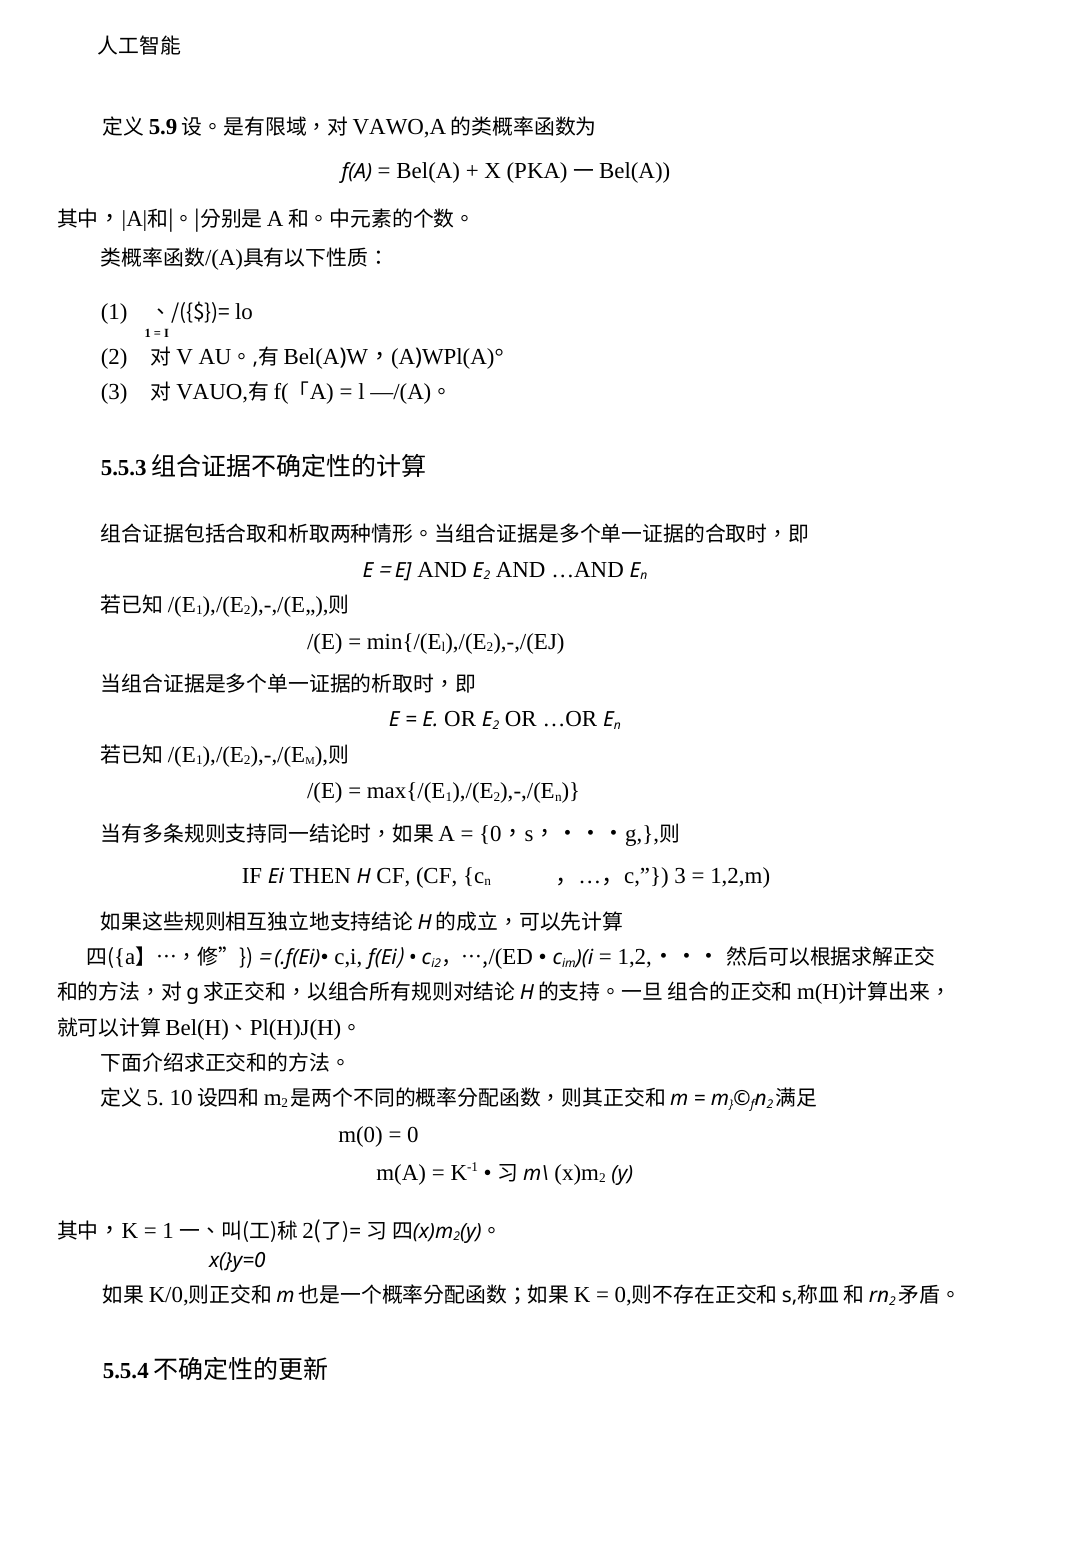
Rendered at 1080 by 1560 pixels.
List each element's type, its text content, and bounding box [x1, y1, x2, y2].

text 类概率函数/(A)具有以下性质： [57, 237, 955, 272]
text IF Ei THEN H CF, (CF, {cn ，…，c,”}) 3 = 1,2,m) [57, 856, 955, 890]
text 其中，K = 1 一、叫(工)秫2(了)= 习 四(x)m2(y)。 [57, 1212, 955, 1245]
text E = E] AND E2 AND …AND En [57, 549, 955, 584]
text /(E) = max{/(E1),/(E2),-,/(En)} [307, 777, 955, 804]
text 四({a】…，修”}) = (.f(Ei)• c,i, f(Ei) • ci2，…,/(ED • cim)(i = 1,2,・・・ 然后可以根据求解正交和的方法，对g求正交和，以组合所有规则对结论H的支持。一旦 组合的正交和m(H)计算出来，就可以计算Bel(H)、Pl(H)J(H)。 [57, 936, 955, 1042]
text m(0) = 0 [338, 1121, 955, 1147]
text 5.5.4不确定性的更新 [57, 1350, 955, 1386]
text 如果这些规则相互独立地支持结论H的成立，可以先计算 [57, 901, 955, 936]
text 若已知 /(E1),/(E2),-,/(E„),则 [57, 584, 955, 619]
text 5.5.3组合证据不确定性的计算 [57, 446, 955, 482]
text 1 = I [57, 326, 955, 340]
text E = E. OR E2 OR …OR En [57, 698, 955, 734]
text x(}y=0 [209, 1245, 955, 1273]
text m(A) = K-1 • 习 m\ (x)m2 (y) [57, 1156, 955, 1187]
text /(E) = min{/(El),/(E2),-,/(EJ) [307, 628, 955, 654]
text 定义5. 10设四和m2是两个不同的概率分配函数，则其正交和m = m}©fn2满足 [57, 1077, 955, 1113]
text 当有多条规则支持同一结论时，如果A = {0，s，・・・g,},则 [57, 813, 955, 848]
list 对 VAUO,有 f(「A) = l —/(A)。 [57, 371, 955, 407]
list 、/({$})= lo [57, 295, 955, 326]
text 当组合证据是多个单一证据的析取时，即 [57, 663, 955, 698]
text 定义5.9设。是有限域，对VAWO,A的类概率函数为 [57, 107, 955, 141]
text 如果K/0,则正交和m也是一个概率分配函数；如果K = 0,则不存在正交和s,称皿 和rn2矛盾。 [57, 1273, 955, 1310]
text 其中，|A|和|。|分别是A和。中元素的个数。 [57, 198, 955, 233]
text 组合证据包括合取和析取两种情形。当组合证据是多个单一证据的合取时，即 [57, 514, 955, 549]
list 对 V AU。,有 Bel(A)W，(A)WPl(A)° [57, 340, 955, 371]
text 下面介绍求正交和的方法。 [57, 1042, 955, 1077]
text 若已知 /(E1),/(E2),-,/(Em),则 [57, 734, 955, 769]
text f(A) = Bel(A) + X (PKA) 一 Bel(A)) [57, 150, 955, 185]
